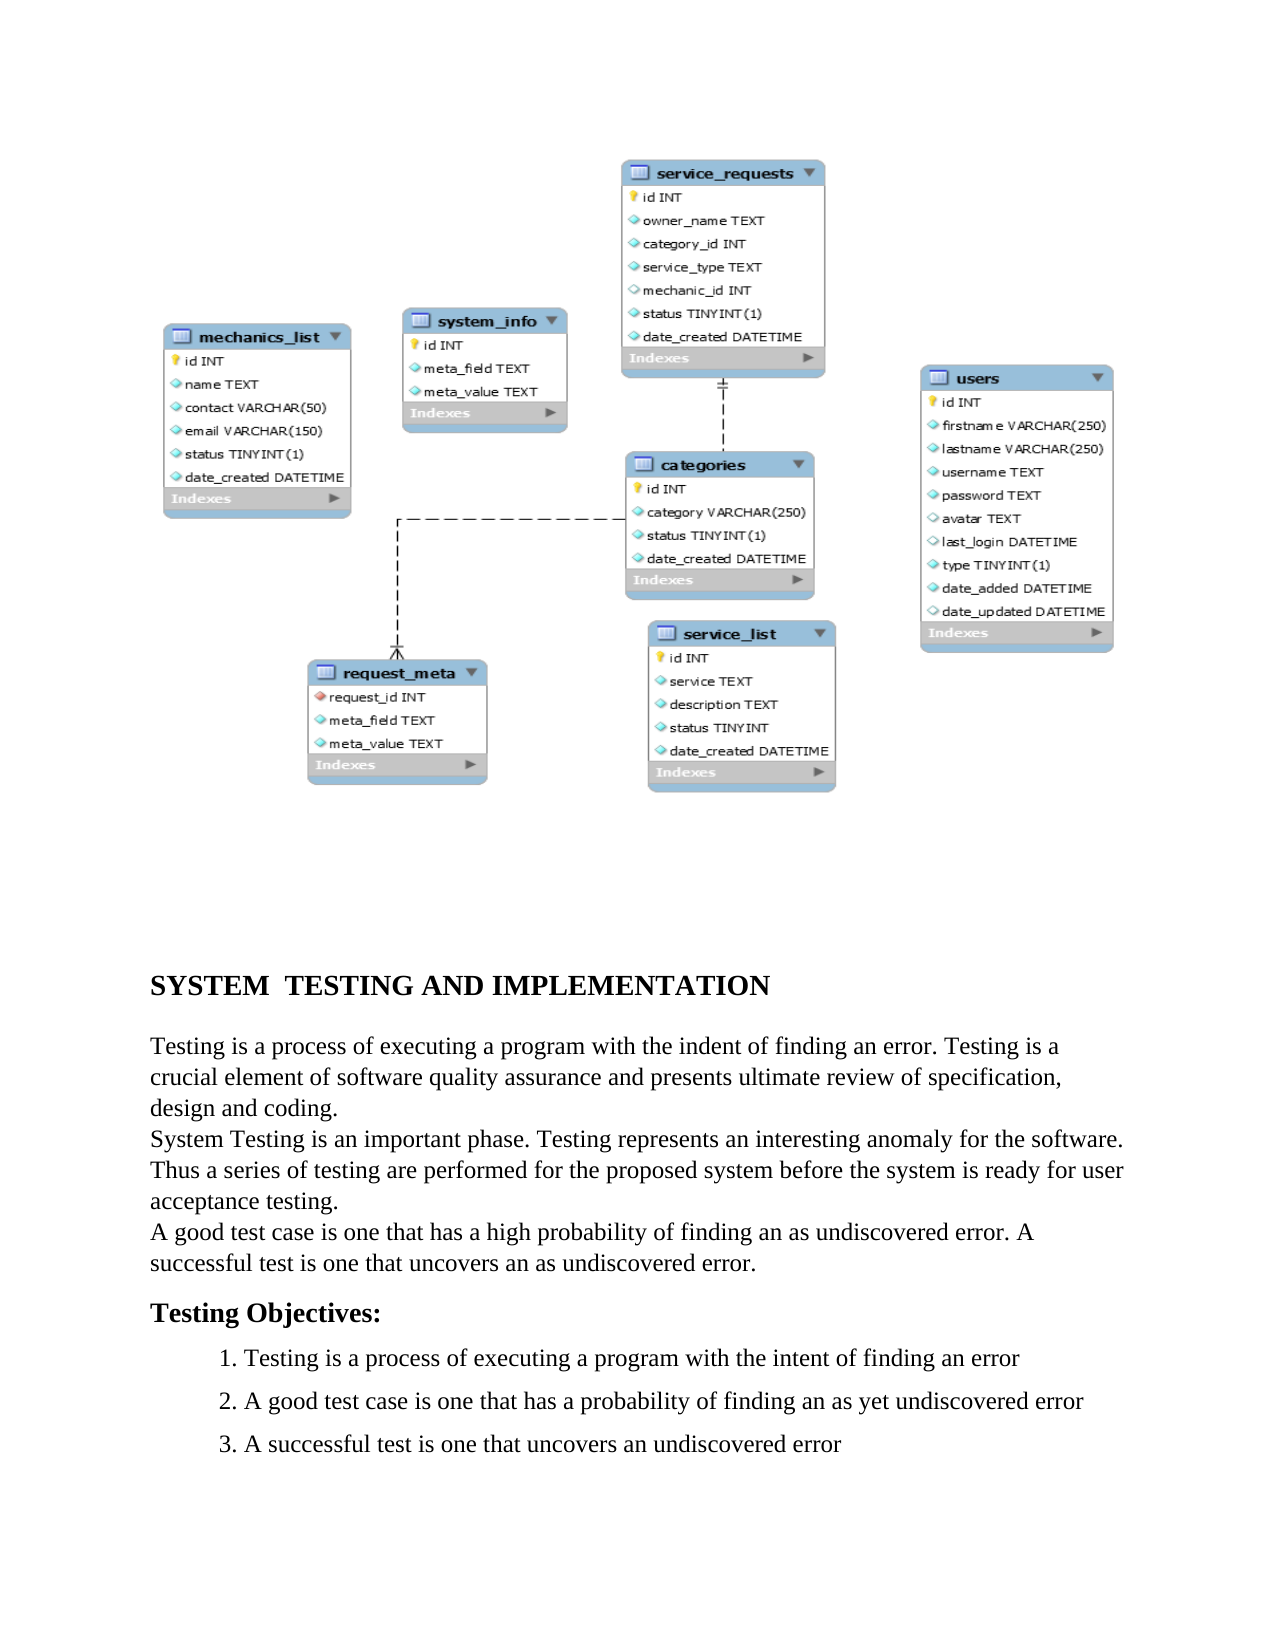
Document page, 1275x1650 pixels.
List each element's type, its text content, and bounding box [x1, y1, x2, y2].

subtitle SYSTEM TESTING AND IMPLEMENTATION [150, 968, 1125, 1002]
picture [150, 150, 1125, 802]
text Testing is a process of executing a program with the indent of finding an error. Testing is a crucial element of software quality assurance and presents ultimate review of specification, design and coding. System Testing is an important phase. Testing represents an interesting anomaly for the software. Thus a series of testing are performed for the proposed system before the system is ready for user acceptance testing. A good test case is one that has a high probability of finding an as undiscovered error. A successful test is one that uncovers an as undiscovered error. [150, 1031, 1125, 1277]
text Testing Objectives: 1. Testing is a process of executing a program with the intent of finding an error 2. A good test case is one that has a probability of finding an as yet undiscovered error 3. A successful test is one that uncovers an undiscovered error [150, 1296, 1125, 1458]
